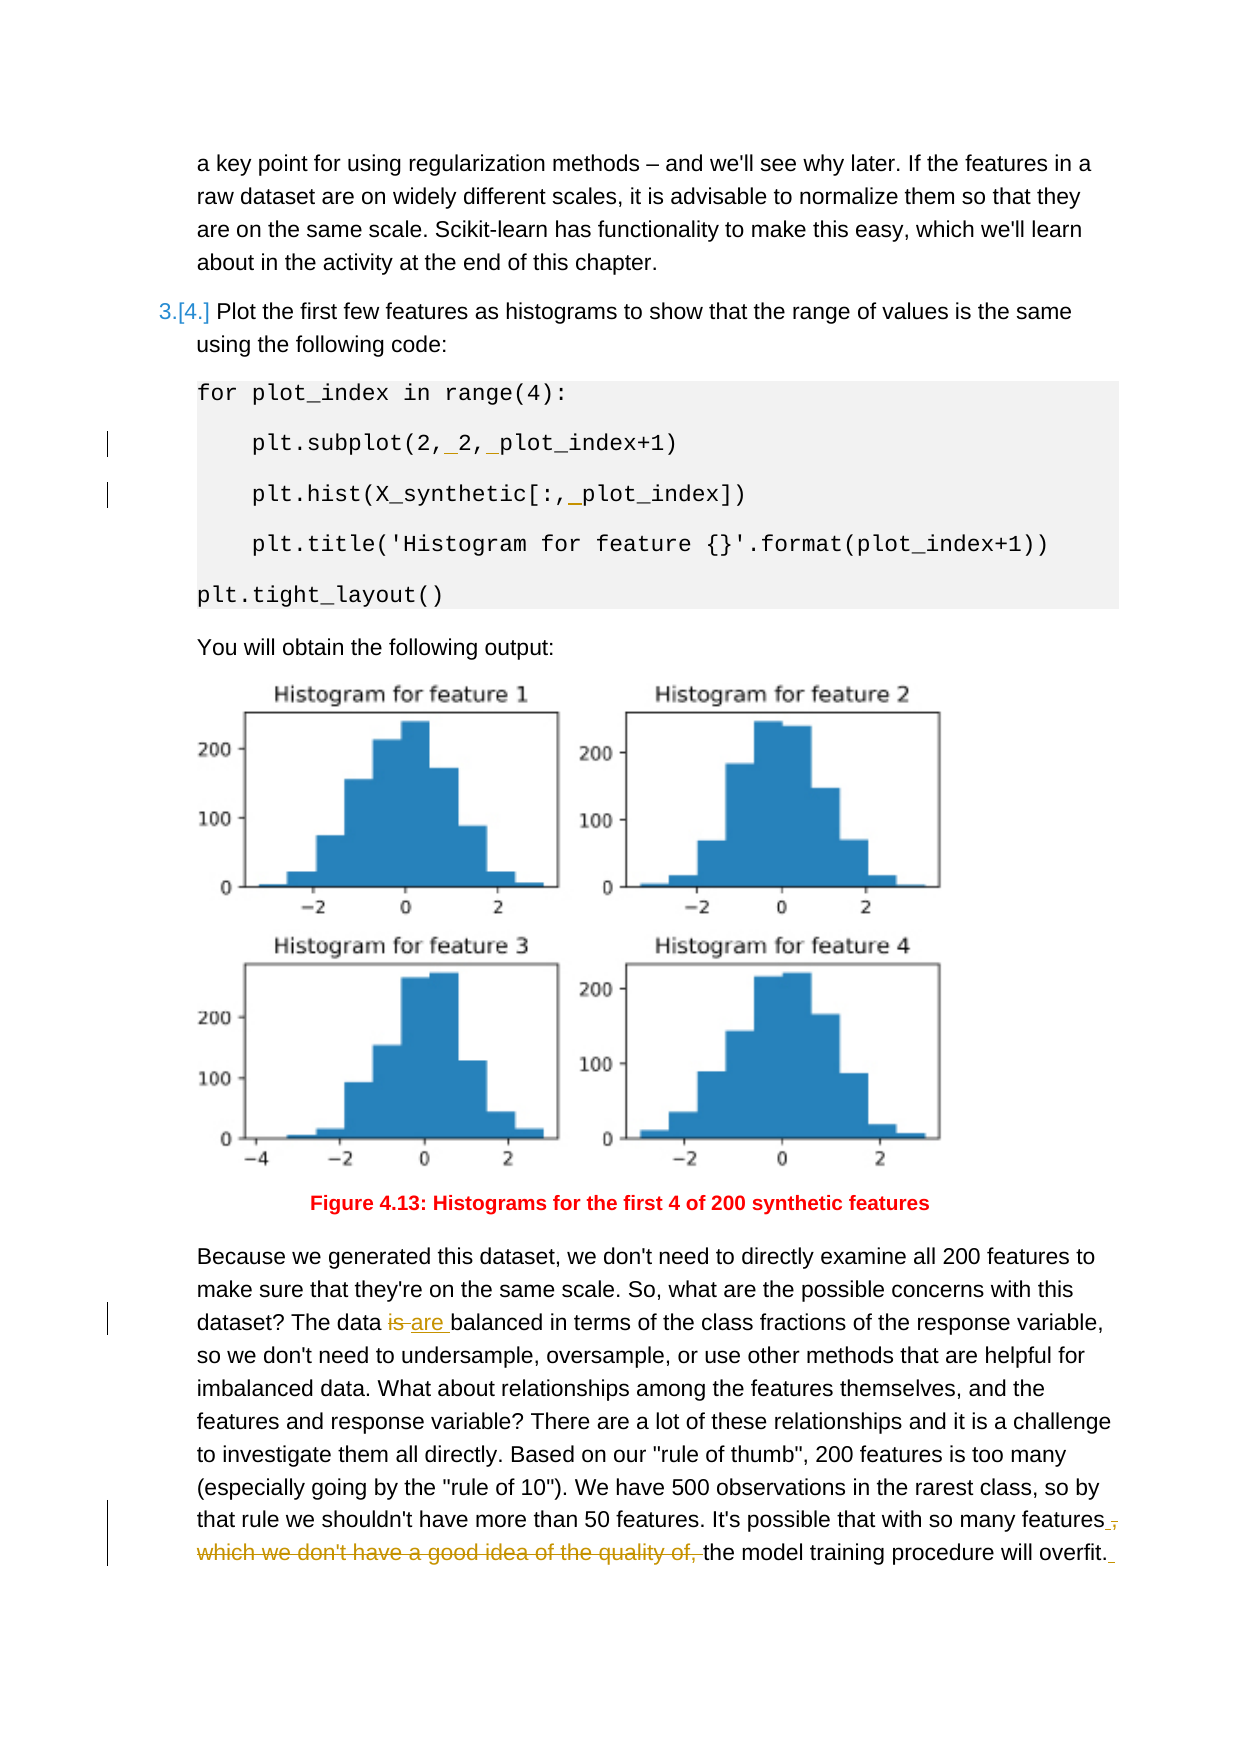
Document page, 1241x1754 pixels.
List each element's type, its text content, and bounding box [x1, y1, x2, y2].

text You will obtain the following output: [197, 634, 1119, 660]
text plt.hist(X_synthetic[:,plot_index]) [197, 482, 1119, 508]
text plt.tight_layout() [197, 583, 1119, 609]
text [197, 1243, 1119, 1566]
text plt.title('Histogram for feature {}'.format(plot_index+1)) [197, 533, 1119, 559]
picture [196, 683, 943, 1168]
text Figure 4.13: Histograms for the first 4 of 200 synthetic features [122, 1191, 1119, 1214]
text plt.subplot(2,2,plot_index+1) [197, 431, 1119, 457]
text Plot the first few features as histograms to show that the range of values is the same using the following code: [159, 298, 1119, 358]
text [197, 150, 1119, 275]
text for plot_index in range(4): [197, 381, 1119, 407]
